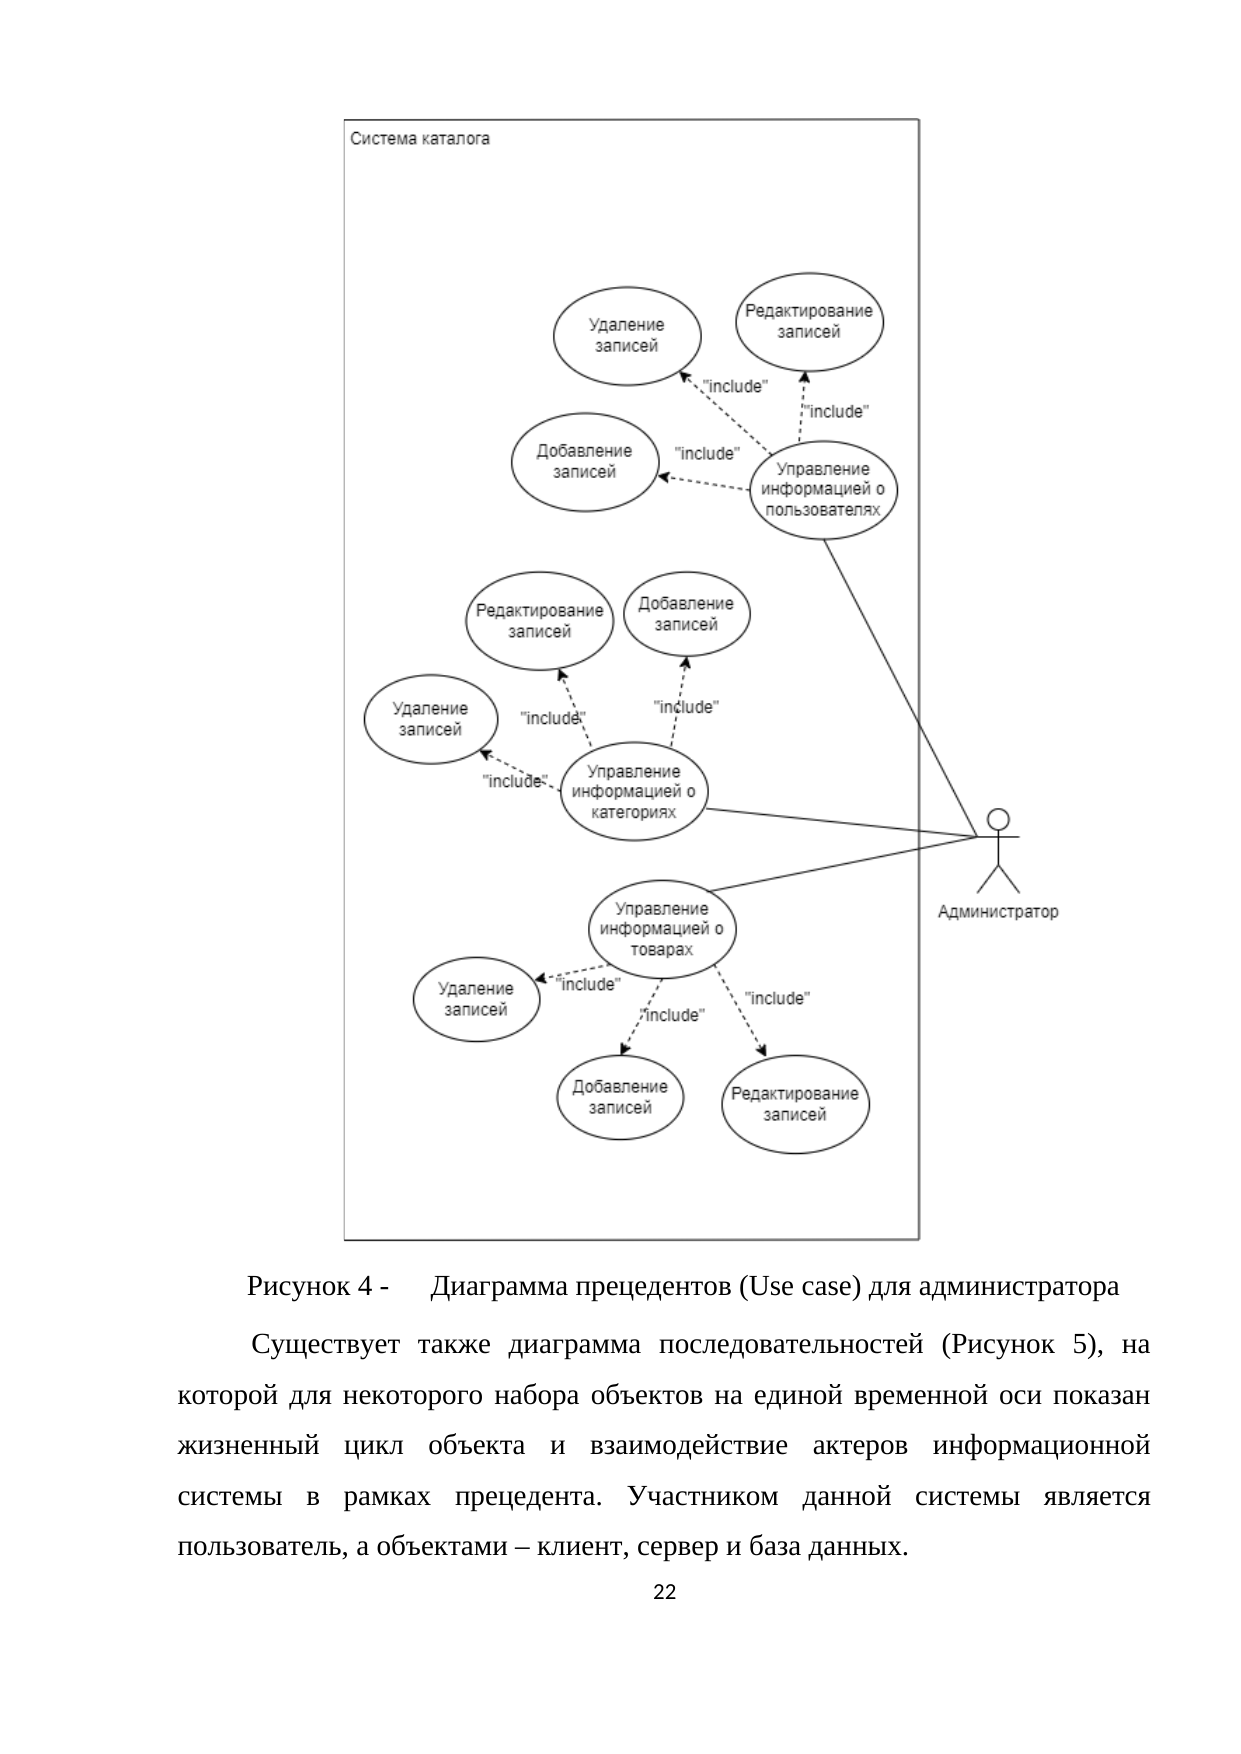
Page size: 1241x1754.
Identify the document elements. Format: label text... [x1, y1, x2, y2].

text Существует также диаграмма последовательностей (Рисунок 5), на которой для некоторого набора объектов на единой временной оси показан жизненный цикл объекта и взаимодействие актеров информационной системы в рамках прецедента. Участником данной системы является пользователь, а объектами – клиент, сервер и база данных. [177, 1327, 1152, 1561]
picture [343, 118, 1060, 1244]
text Диаграмма прецедентов (Use case) для администратора [215, 1268, 1152, 1302]
